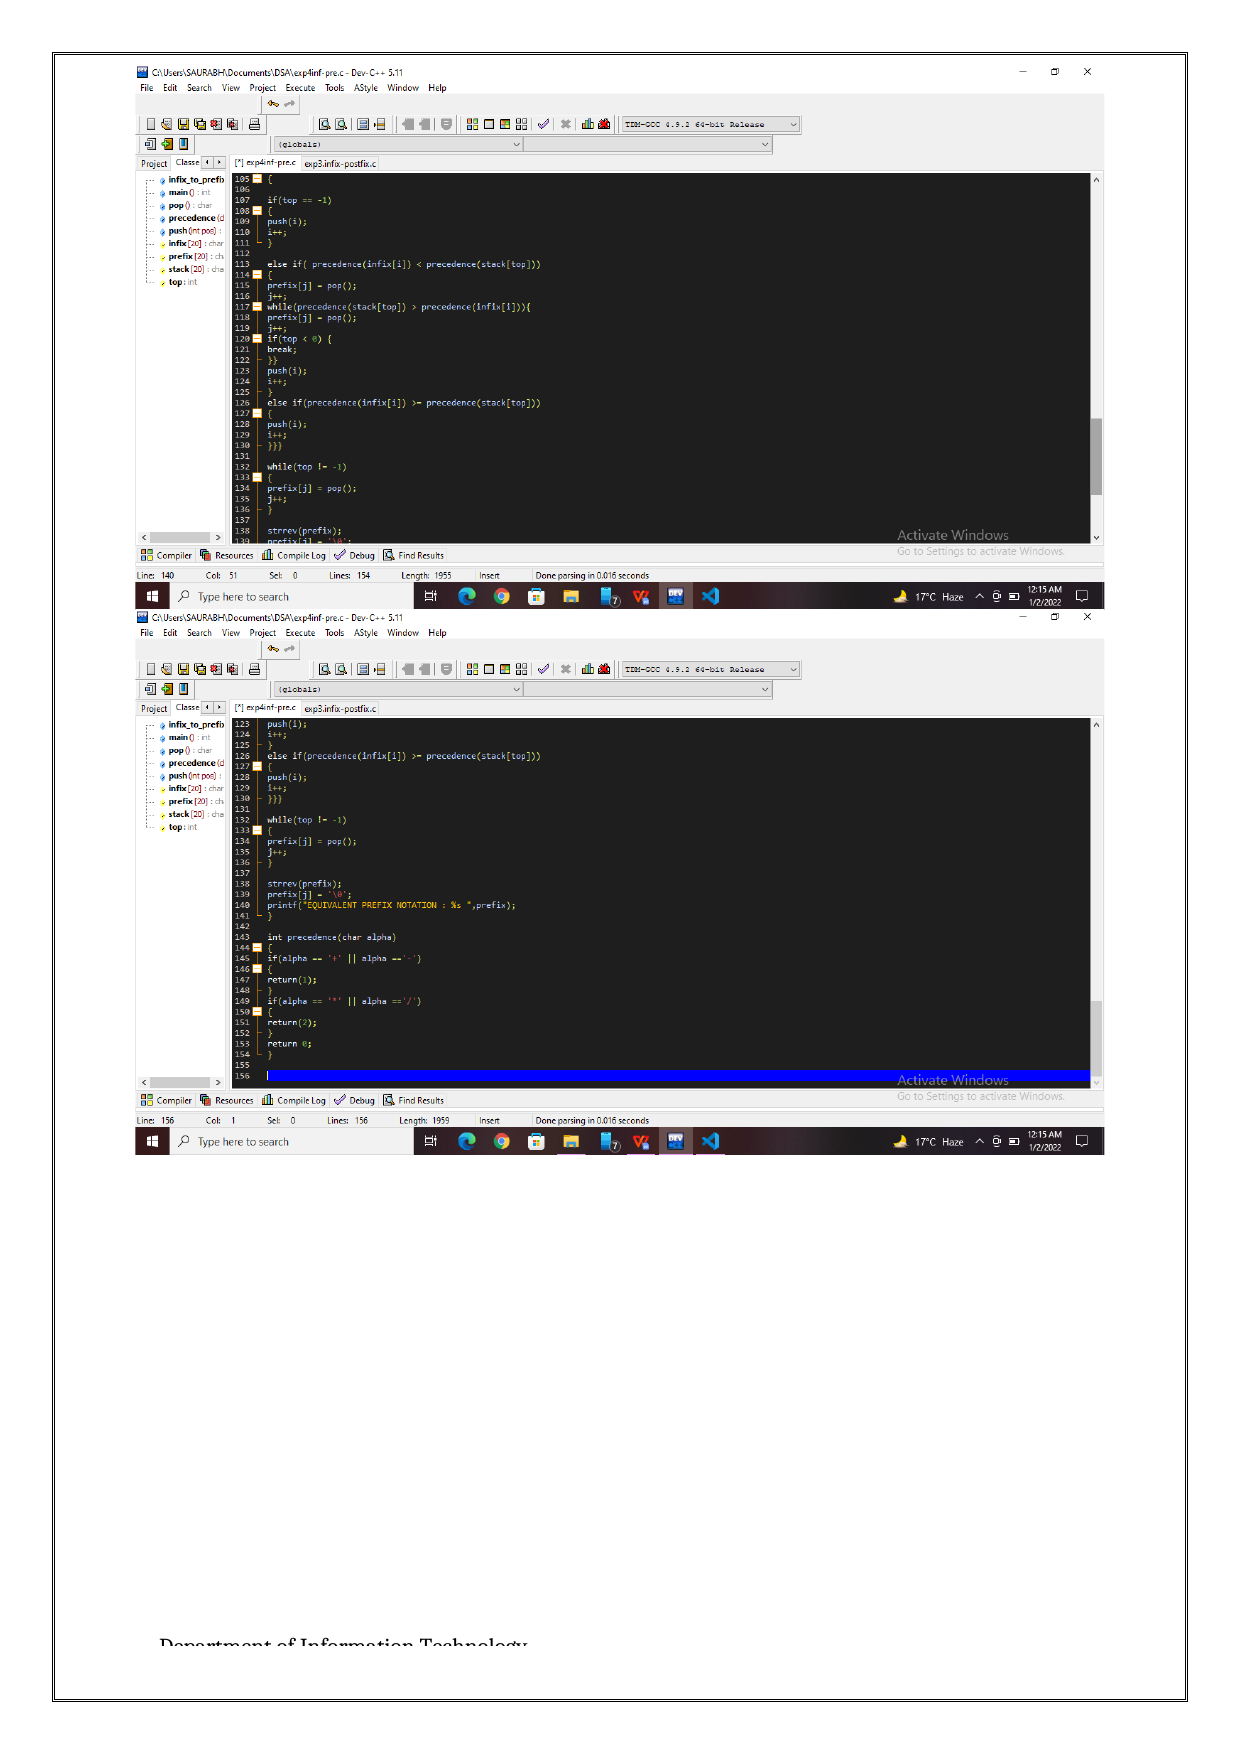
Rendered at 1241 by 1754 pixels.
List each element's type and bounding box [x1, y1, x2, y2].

picture [135, 64, 1105, 1155]
